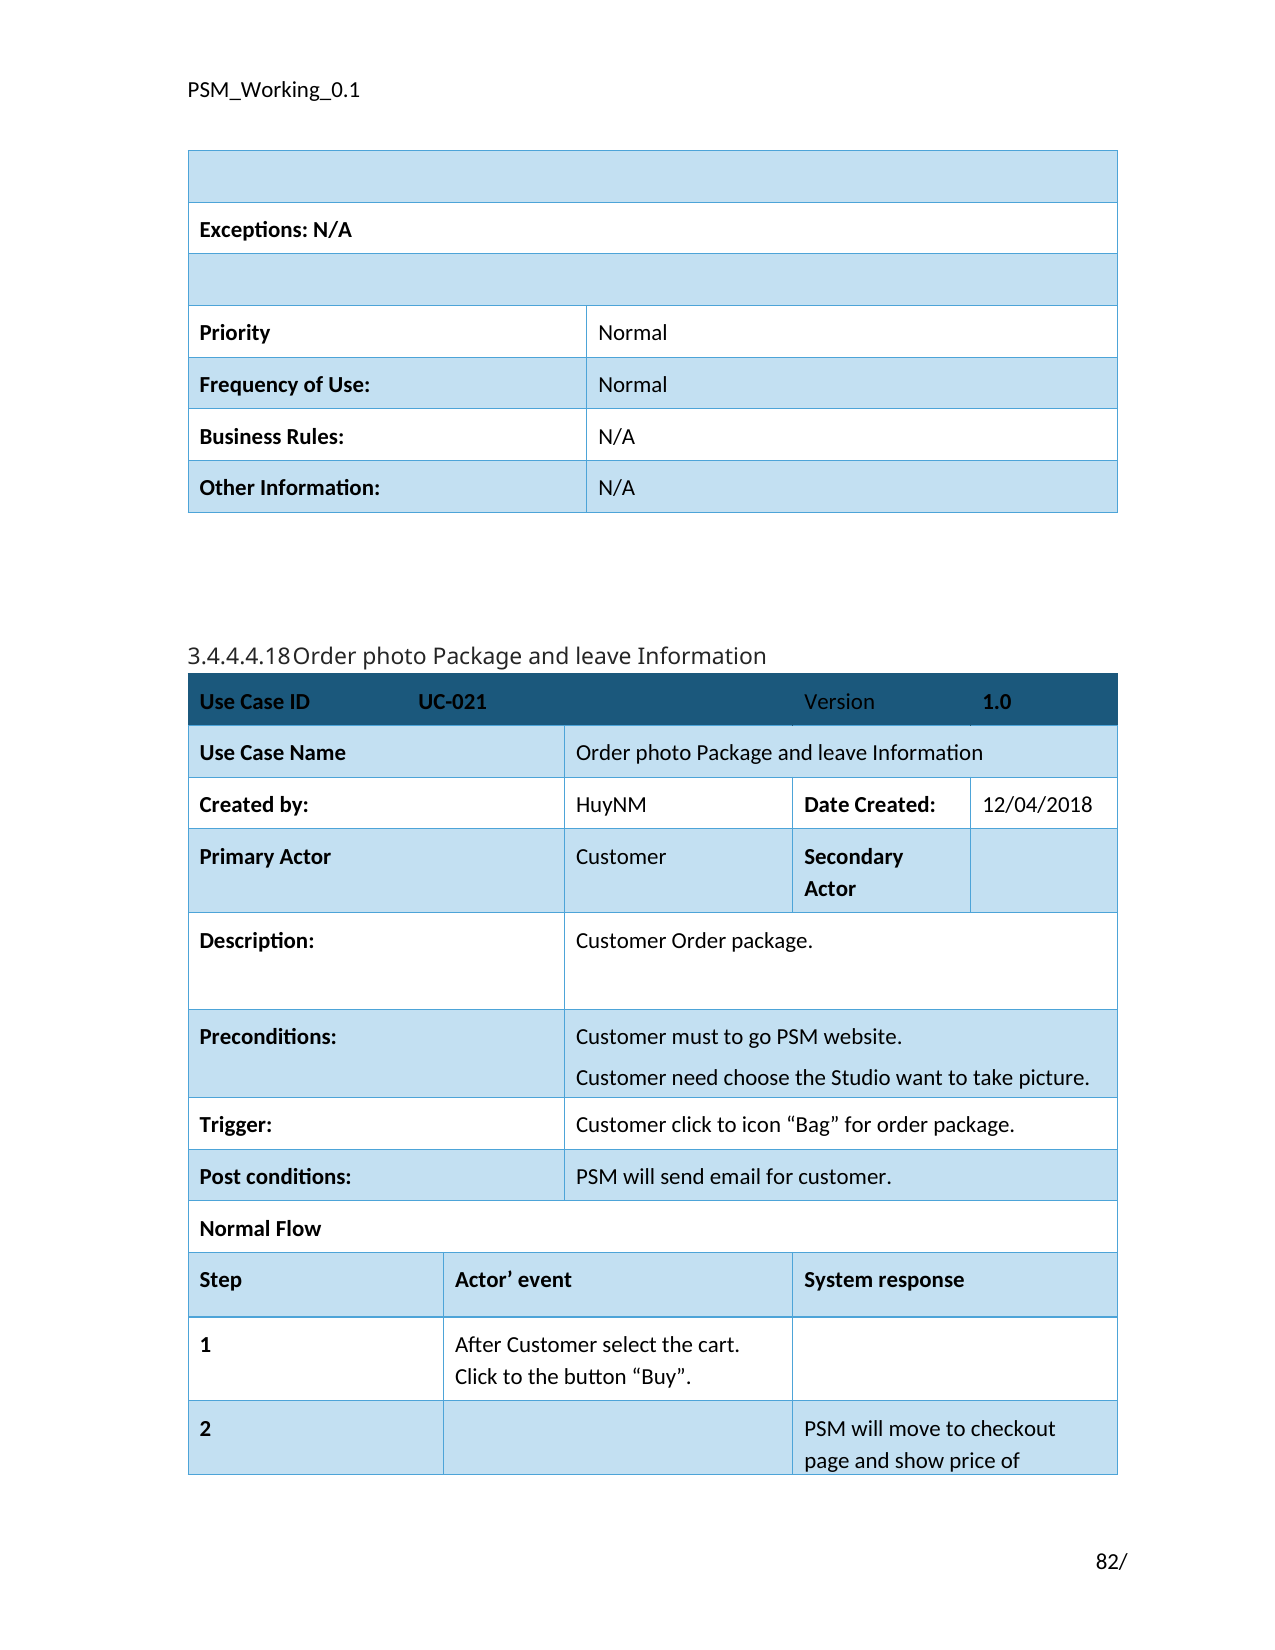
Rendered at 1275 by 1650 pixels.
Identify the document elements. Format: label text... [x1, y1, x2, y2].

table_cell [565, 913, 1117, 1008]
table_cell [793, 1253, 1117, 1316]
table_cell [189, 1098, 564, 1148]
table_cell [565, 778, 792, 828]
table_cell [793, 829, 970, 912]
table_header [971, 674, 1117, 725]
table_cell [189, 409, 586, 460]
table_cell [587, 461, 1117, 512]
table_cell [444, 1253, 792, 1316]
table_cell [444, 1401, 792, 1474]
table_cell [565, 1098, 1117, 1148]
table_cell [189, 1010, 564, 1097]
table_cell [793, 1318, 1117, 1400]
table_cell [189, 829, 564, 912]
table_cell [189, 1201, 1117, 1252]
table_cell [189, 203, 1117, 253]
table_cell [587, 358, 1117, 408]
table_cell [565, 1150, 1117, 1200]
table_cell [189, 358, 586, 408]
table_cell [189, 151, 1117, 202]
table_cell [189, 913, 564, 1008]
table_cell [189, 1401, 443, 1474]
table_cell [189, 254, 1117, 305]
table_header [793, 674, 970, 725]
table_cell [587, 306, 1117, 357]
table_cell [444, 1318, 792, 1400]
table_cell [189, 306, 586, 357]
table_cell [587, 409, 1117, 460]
subtitle Order photo Package and leave Information [187, 639, 1125, 671]
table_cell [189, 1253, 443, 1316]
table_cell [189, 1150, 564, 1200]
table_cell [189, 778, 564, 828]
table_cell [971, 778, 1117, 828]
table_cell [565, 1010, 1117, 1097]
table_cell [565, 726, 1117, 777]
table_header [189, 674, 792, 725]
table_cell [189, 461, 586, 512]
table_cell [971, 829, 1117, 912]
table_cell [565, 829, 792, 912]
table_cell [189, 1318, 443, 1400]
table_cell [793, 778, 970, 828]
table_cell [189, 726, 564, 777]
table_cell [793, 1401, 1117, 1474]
